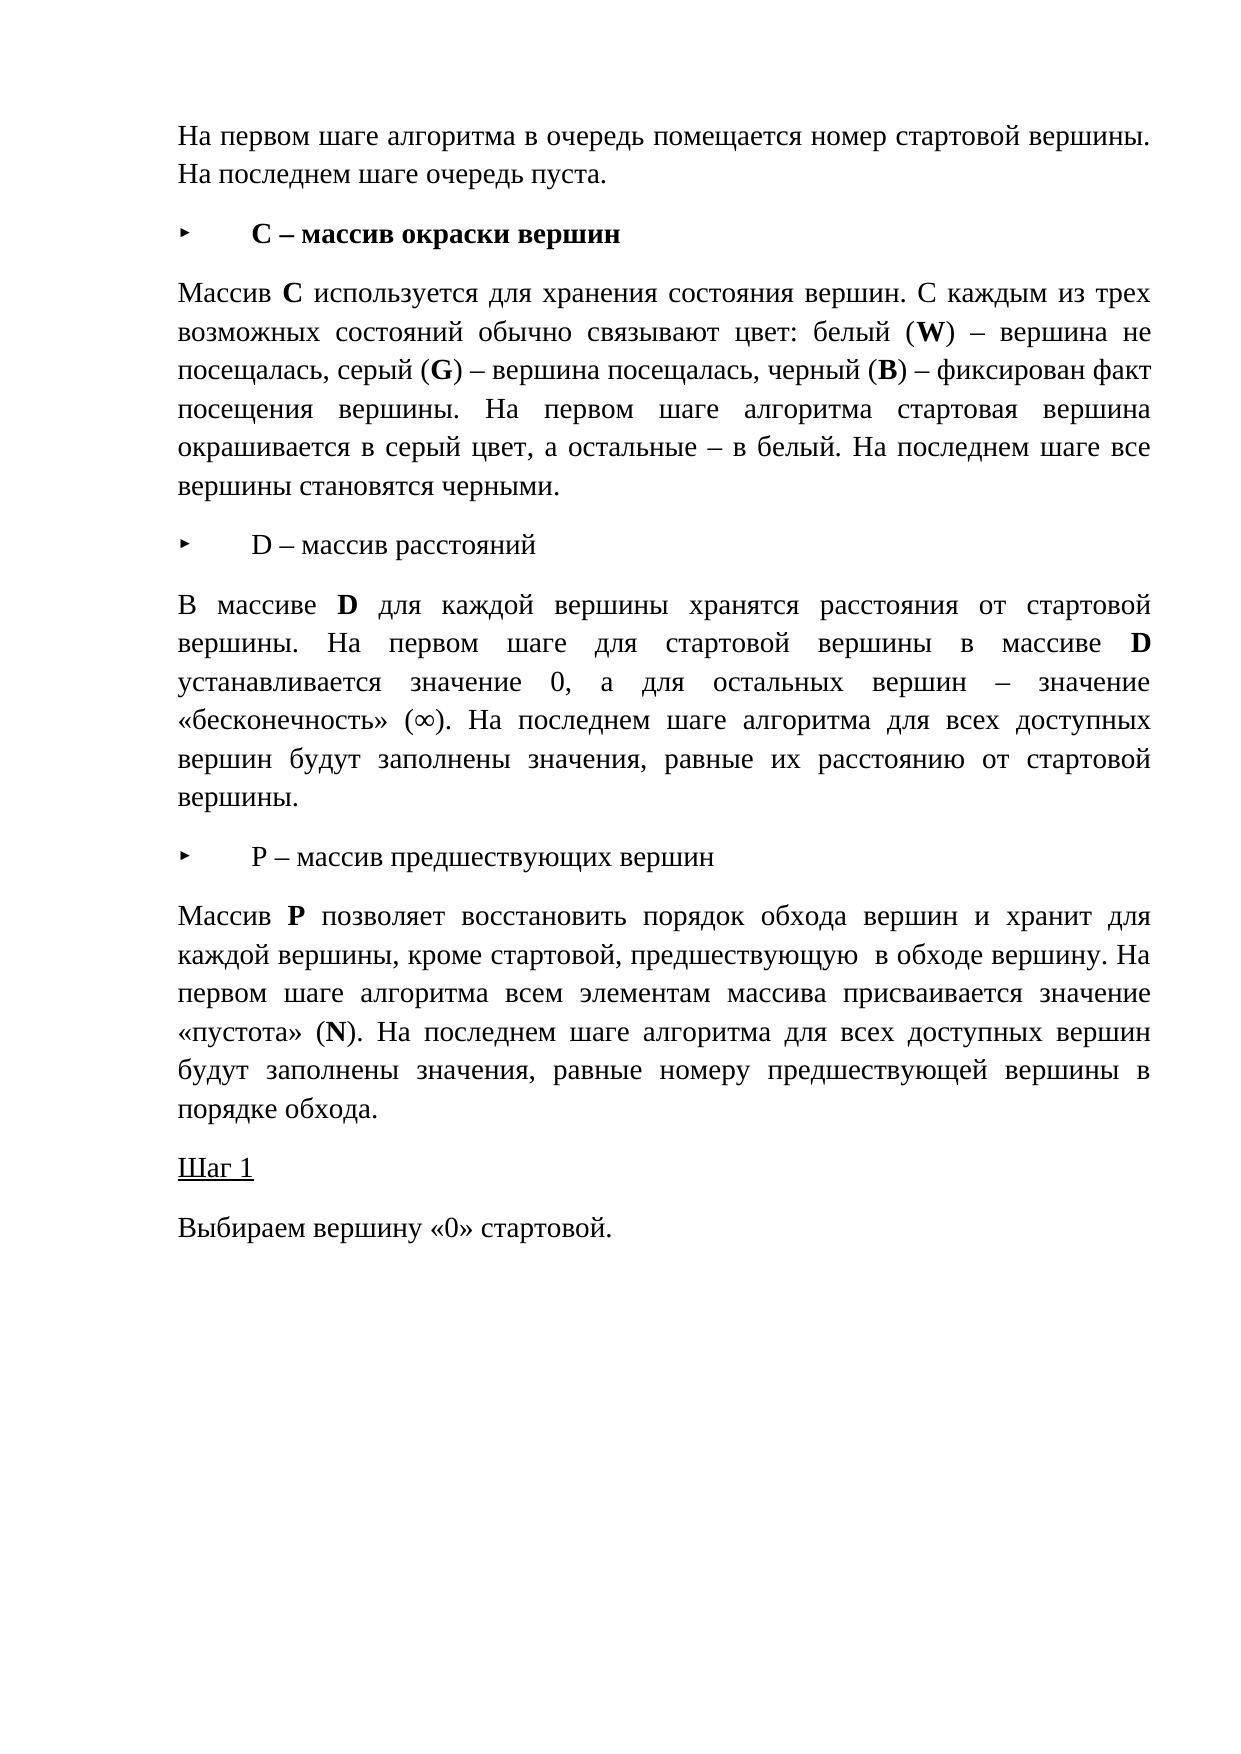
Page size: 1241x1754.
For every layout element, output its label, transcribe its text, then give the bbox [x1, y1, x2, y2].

text ‣ P – массив предшествующих вершин [177, 839, 1152, 872]
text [177, 118, 1152, 190]
text Выбираем вершину «0» стартовой. [177, 1210, 1152, 1243]
text ‣ D – массив расстояний [177, 527, 1152, 561]
text Массив C используется для хранения состояния вершин. С каждым из трех возможных состояний обычно связывают цвет: белый (W) – вершина не посещалась, серый (G) – вершина посещалась, черный (B) – фиксирован факт посещения вершины. На первом шаге алгоритма стартовая вершина окрашивается в серый цвет, а остальные – в белый. На последнем шаге все вершины становятся черными. [177, 275, 1152, 502]
text Массив P позволяет восстановить порядок обхода вершин и хранит для каждой вершины, кроме стартовой, предшествующую в обходе вершину. На первом шаге алгоритма всем элементам массива присваивается значение «пустота» (N). На последнем шаге алгоритма для всех доступных вершин будут заполнены значения, равные номеру предшествующей вершины в порядке обхода. [177, 898, 1152, 1124]
text ‣ C – массив окраски вершин [177, 216, 1152, 249]
text В массиве D для каждой вершины хранятся расстояния от стартовой вершины. На первом шаге для стартовой вершины в массиве D устанавливается значение 0, а для остальных вершин – значение «бесконечность» (∞). На последнем шаге алгоритма для всех доступных вершин будут заполнены значения, равные их расстоянию от стартовой вершины. [177, 587, 1152, 813]
text Шаг 1 [177, 1150, 1152, 1184]
